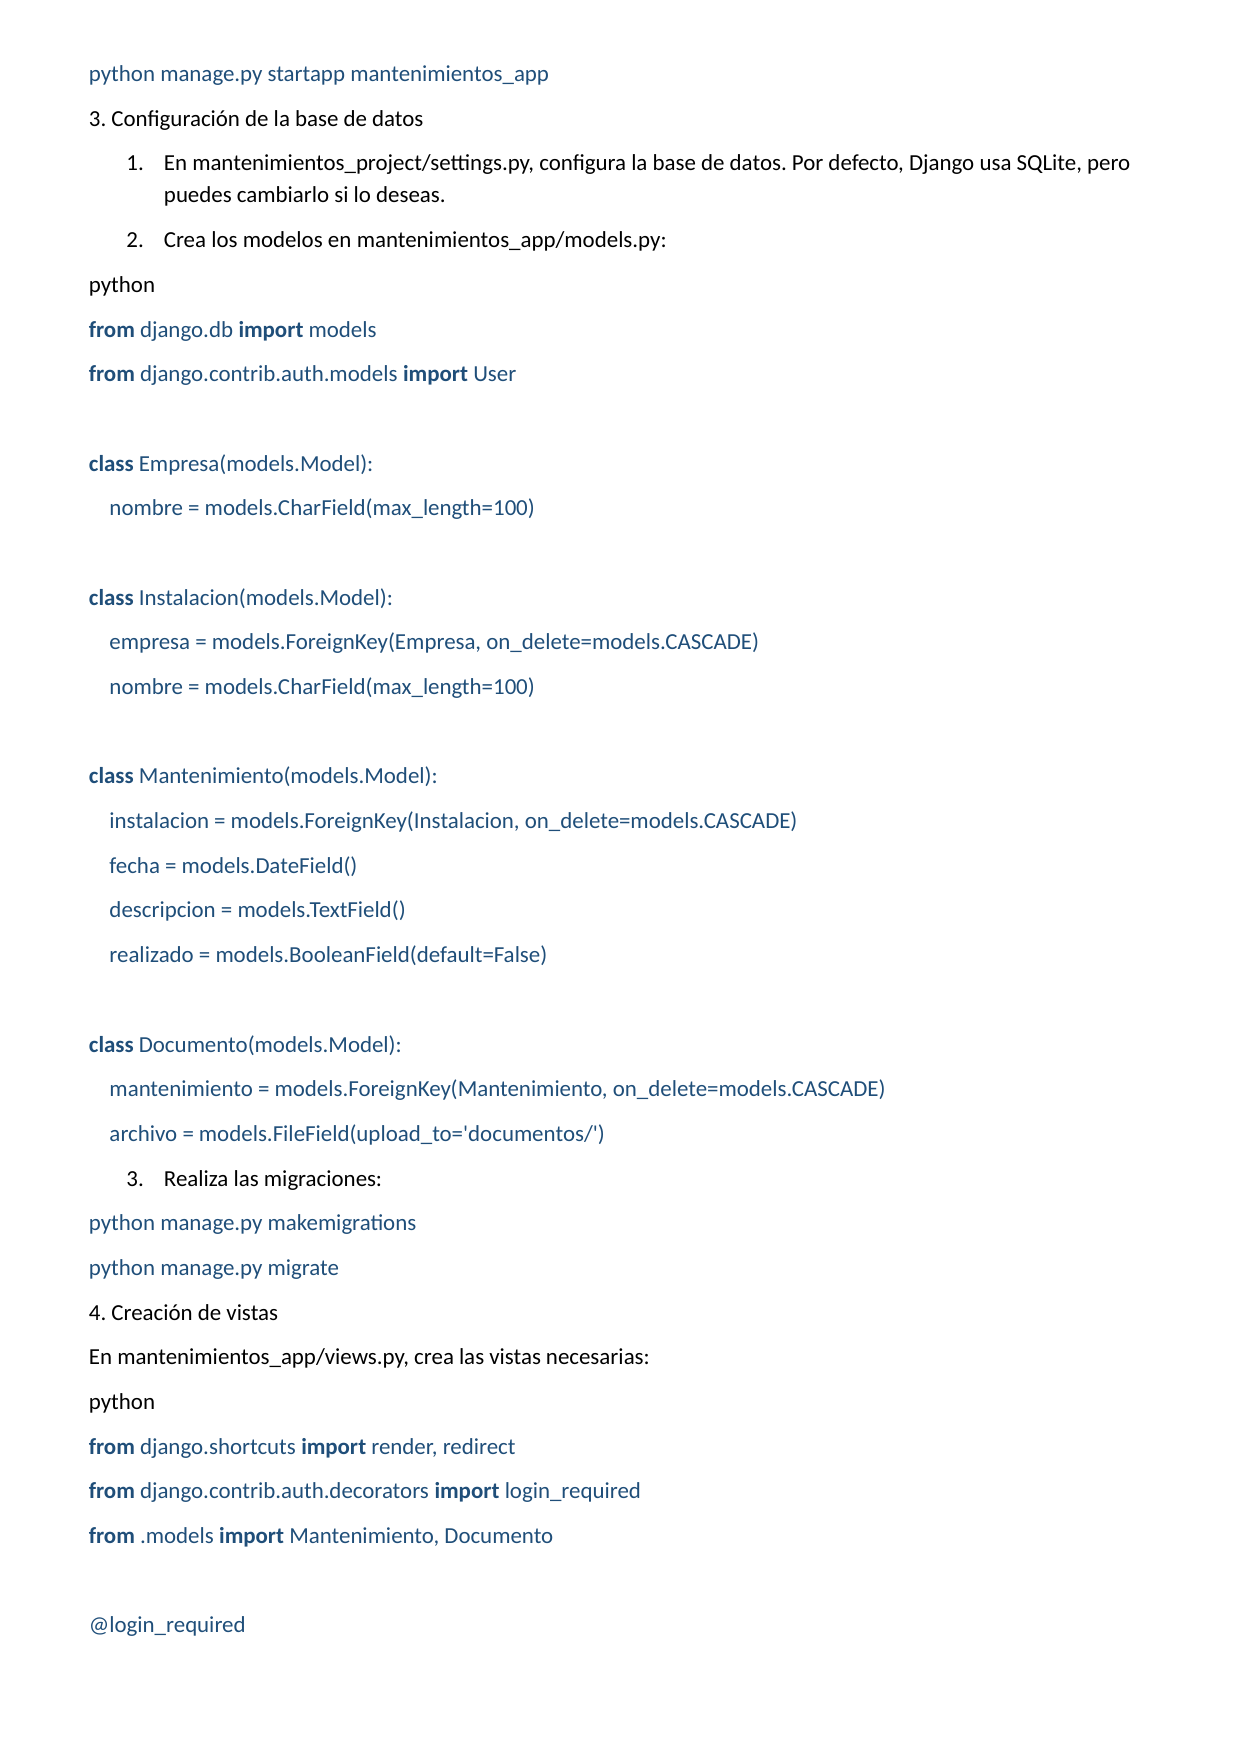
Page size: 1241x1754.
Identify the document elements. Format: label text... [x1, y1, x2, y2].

text empresa = models.ForeignKey(Empresa, on_delete=models.CASCADE) [89, 627, 1152, 656]
text python manage.py makemigrations [89, 1208, 1152, 1236]
text from django.contrib.auth.decorators import login_required [89, 1477, 1152, 1504]
text python manage.py startapp mantenimientos_app [89, 59, 1152, 87]
text nombre = models.CharField(max_length=100) [89, 672, 1152, 700]
text descripcion = models.TextField() [89, 896, 1152, 924]
text realizado = models.BooleanField(default=False) [89, 940, 1152, 968]
list Crea los modelos en mantenimientos_app/models.py: [126, 225, 1152, 253]
text python manage.py migrate [89, 1253, 1152, 1281]
text mantenimiento = models.ForeignKey(Mantenimiento, on_delete=models.CASCADE) [89, 1074, 1152, 1102]
text from .models import Mantenimiento, Documento [89, 1521, 1152, 1549]
text from django.db import models [89, 315, 1152, 343]
text class Documento(models.Model): [89, 1030, 1152, 1058]
text instalacion = models.ForeignKey(Instalacion, on_delete=models.CASCADE) [89, 806, 1152, 834]
list En mantenimientos_project/settings.py, configura la base de datos. Por defecto, Django usa SQLite, pero puedes cambiarlo si lo deseas. [126, 148, 1152, 209]
text class Mantenimiento(models.Model): [89, 762, 1152, 789]
text En mantenimientos_app/views.py, crea las vistas necesarias: [89, 1342, 1152, 1371]
text 4. Creación de vistas [89, 1298, 1152, 1326]
text fecha = models.DateField() [89, 851, 1152, 879]
text class Empresa(models.Model): [89, 449, 1152, 477]
list Realiza las migraciones: [126, 1164, 1152, 1192]
text archivo = models.FileField(upload_to='documentos/') [89, 1119, 1152, 1147]
text nombre = models.CharField(max_length=100) [89, 493, 1152, 521]
text @login_required [89, 1611, 1152, 1639]
text class Instalacion(models.Model): [89, 583, 1152, 611]
text 3. Configuración de la base de datos [89, 104, 1152, 132]
text python [89, 1387, 1152, 1415]
text from django.shortcuts import render, redirect [89, 1432, 1152, 1460]
text python [89, 270, 1152, 298]
text from django.contrib.auth.models import User [89, 359, 1152, 387]
